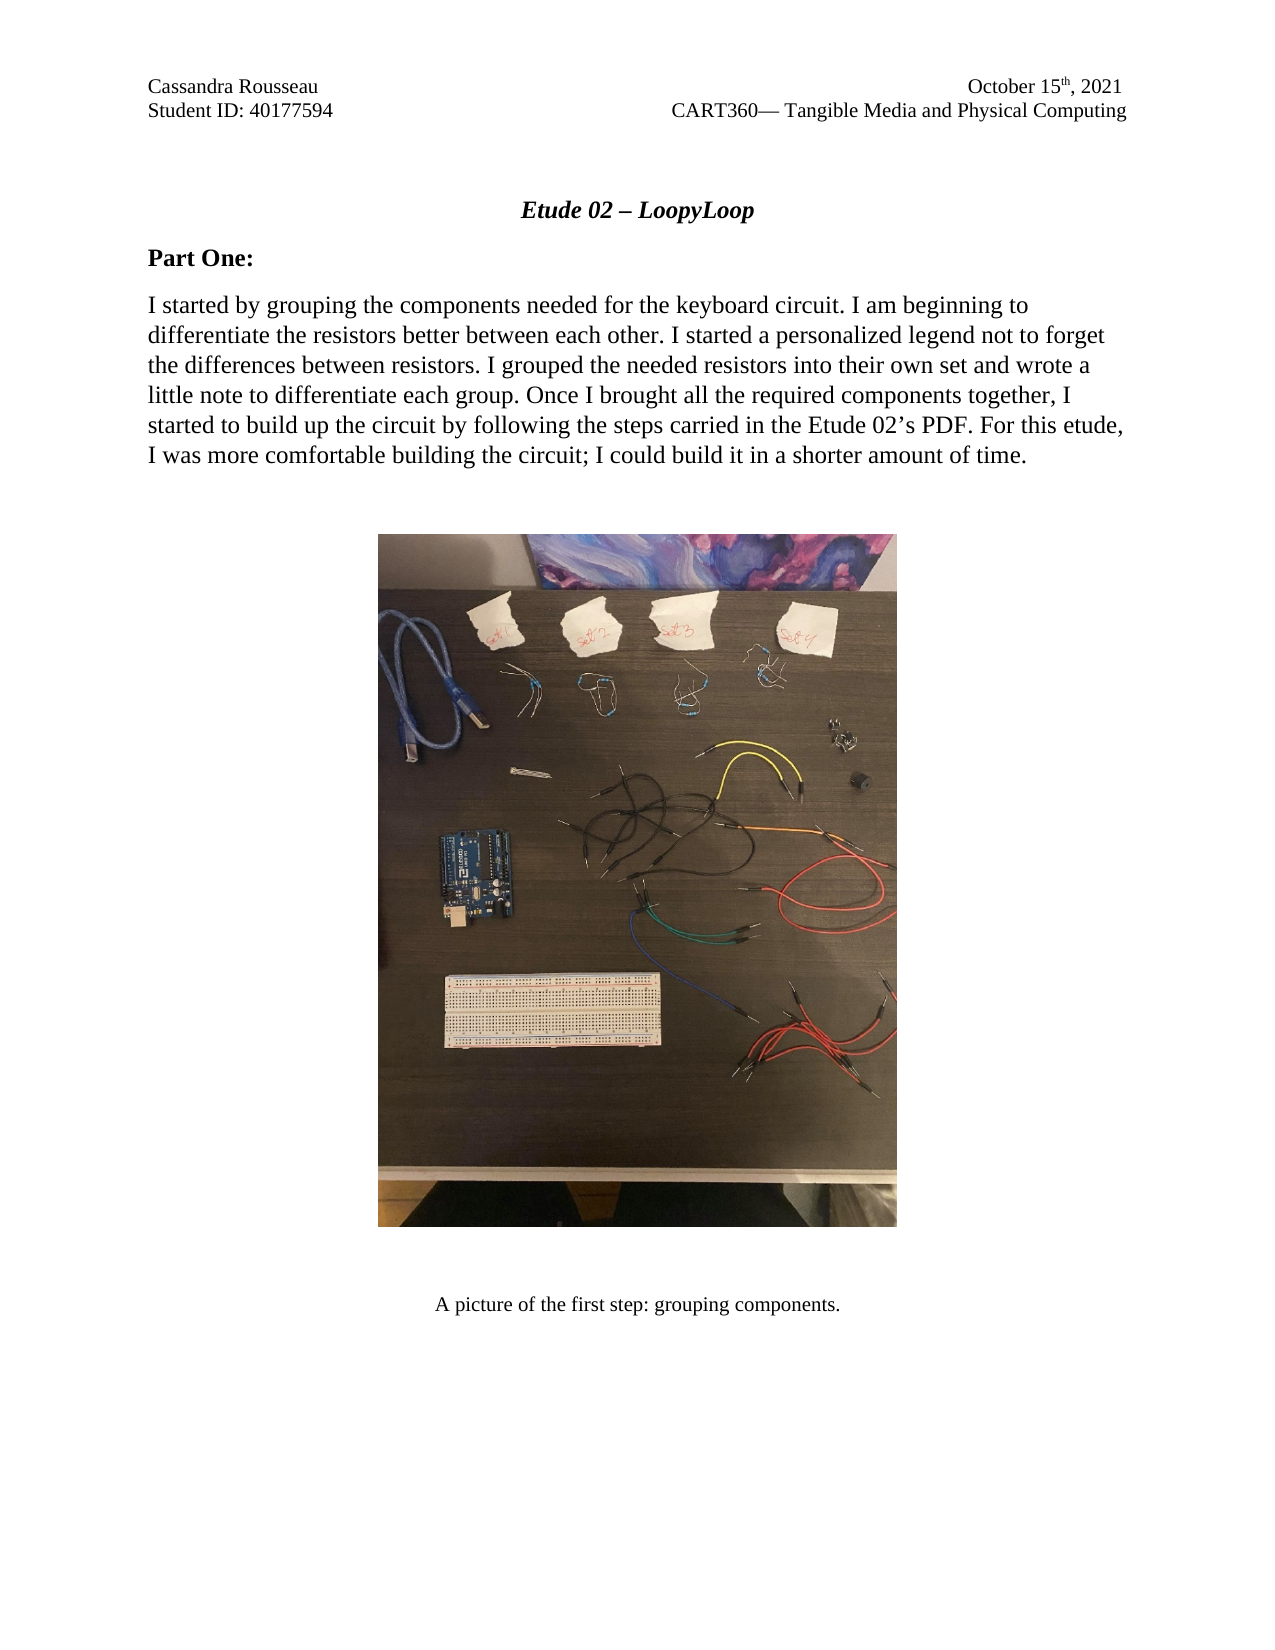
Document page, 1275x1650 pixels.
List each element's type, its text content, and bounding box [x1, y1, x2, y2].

text Part One: [148, 243, 1127, 272]
text I started by grouping the components needed for the keyboard circuit. I am beginning to differentiate the resistors better between each other. I started a personalized legend not to forget the differences between resistors. I grouped the needed resistors into their own set and wrote a little note to differentiate each group. Once I brought all the required components together, I started to build up the circuit by following the steps carried in the Etude 02’s PDF. For this etude, I was more comfortable building the circuit; I could build it in a shorter amount of time. [148, 290, 1127, 469]
text A picture of the first step: grouping components. [148, 1292, 1127, 1316]
picture [378, 534, 897, 1227]
text Etude 02 – LoopyLoop [148, 195, 1127, 224]
